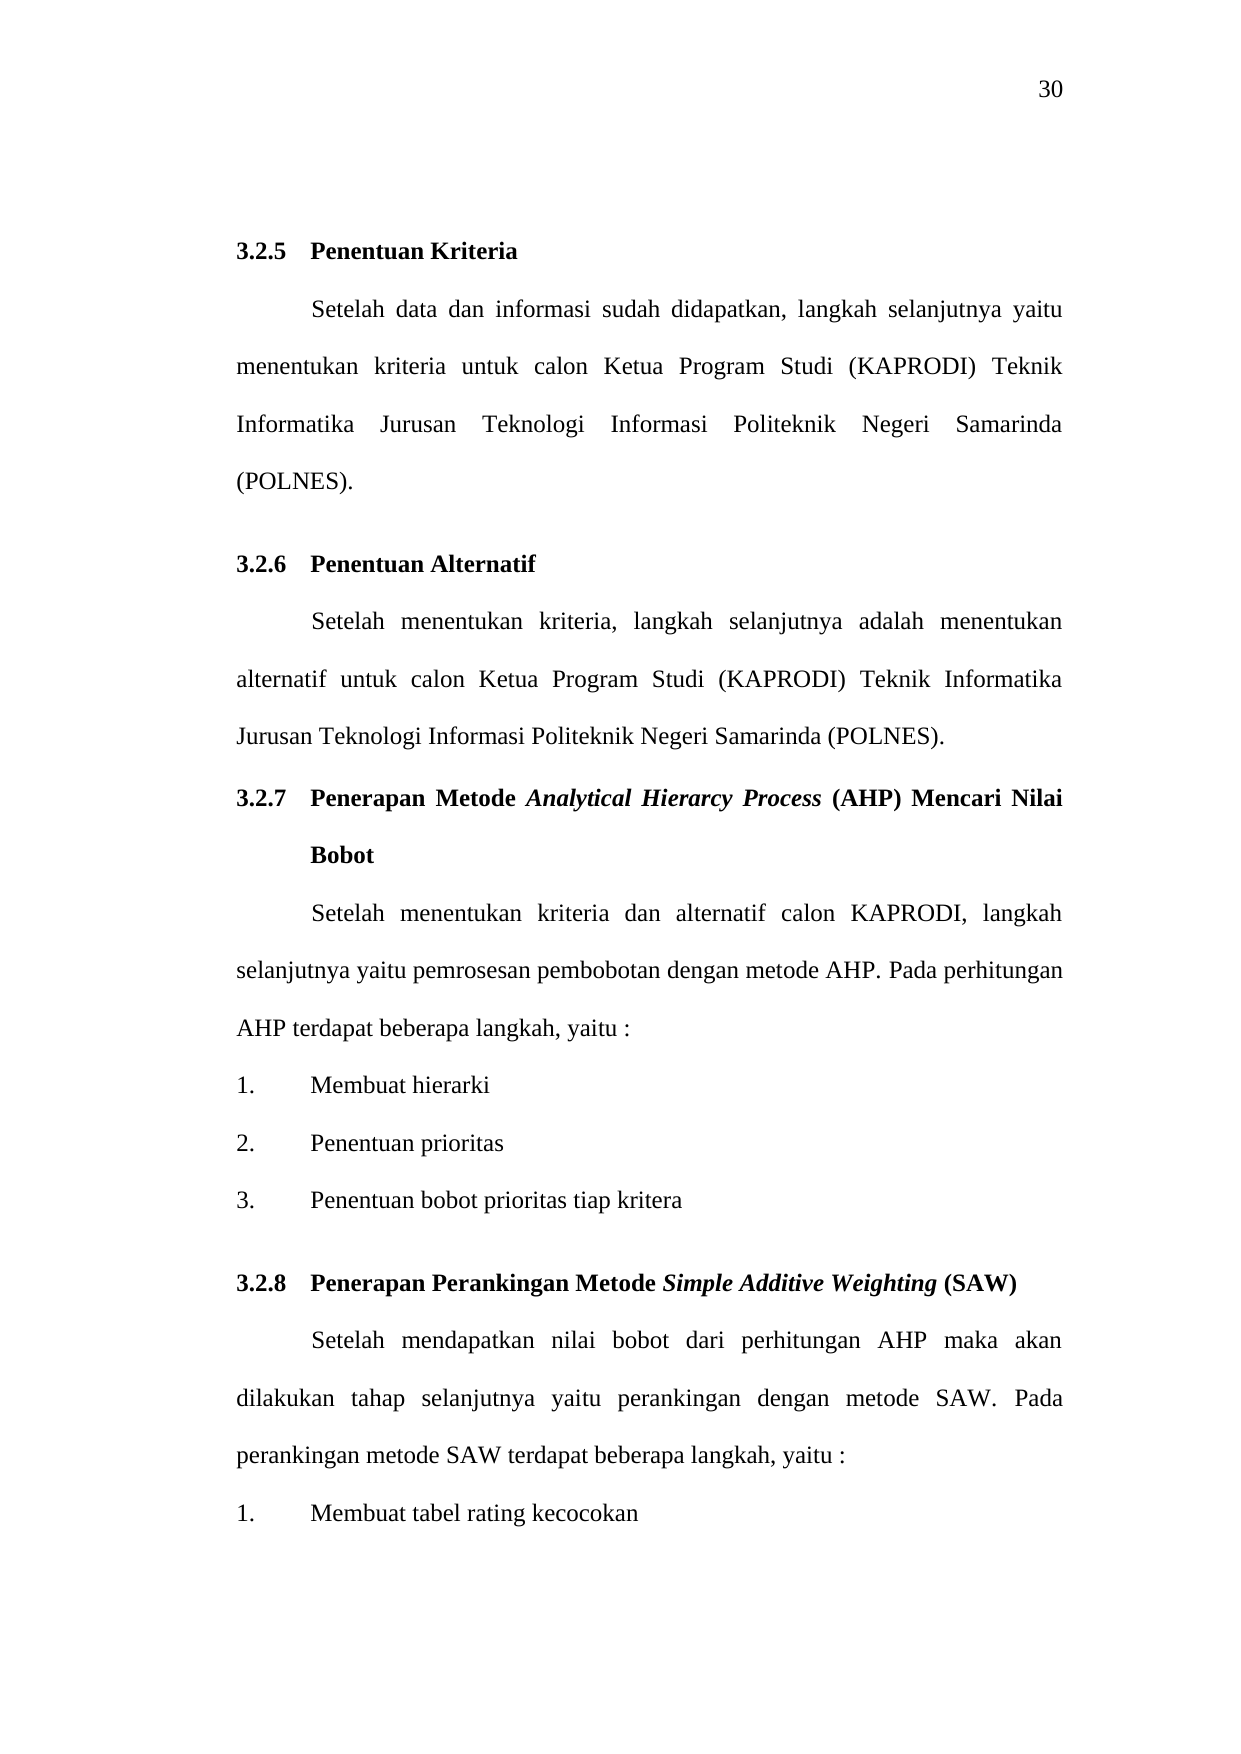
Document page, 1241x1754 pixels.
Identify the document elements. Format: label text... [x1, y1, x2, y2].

text Setelah data dan informasi sudah didapatkan, langkah selanjutnya yaitu menentukan kriteria untuk calon Ketua Program Studi (KAPRODI) Teknik Informatika Jurusan Teknologi Informasi Politeknik Negeri Samarinda (POLNES). [236, 294, 1063, 495]
subtitle 3.2.8 Penerapan Perankingan Metode Simple Additive Weighting (SAW) [236, 1268, 1063, 1297]
list Penentuan bobot prioritas tiap kritera [236, 1185, 1063, 1214]
subtitle 3.2.7 Penerapan Metode Analytical Hierarcy Process (AHP) Mencari Nilai Bobot [236, 783, 1063, 869]
subtitle 3.2.5 Penentuan Kriteria [236, 236, 1063, 265]
text Setelah menentukan kriteria, langkah selanjutnya adalah menentukan alternatif untuk calon Ketua Program Studi (KAPRODI) Teknik Informatika Jurusan Teknologi Informasi Politeknik Negeri Samarinda (POLNES). [236, 606, 1063, 750]
text Setelah menentukan kriteria dan alternatif calon KAPRODI, langkah selanjutnya yaitu pemrosesan pembobotan dengan metode AHP. Pada perhitungan AHP terdapat beberapa langkah, yaitu : [236, 898, 1063, 1042]
list Membuat hierarki [236, 1070, 1063, 1099]
text Setelah mendapatkan nilai bobot dari perhitungan AHP maka akan dilakukan tahap selanjutnya yaitu perankingan dengan metode SAW. Pada perankingan metode SAW terdapat beberapa langkah, yaitu : [236, 1325, 1063, 1469]
list Penentuan prioritas [236, 1128, 1063, 1157]
subtitle 3.2.6 Penentuan Alternatif [236, 549, 1063, 577]
list Membuat tabel rating kecocokan [236, 1498, 1063, 1527]
